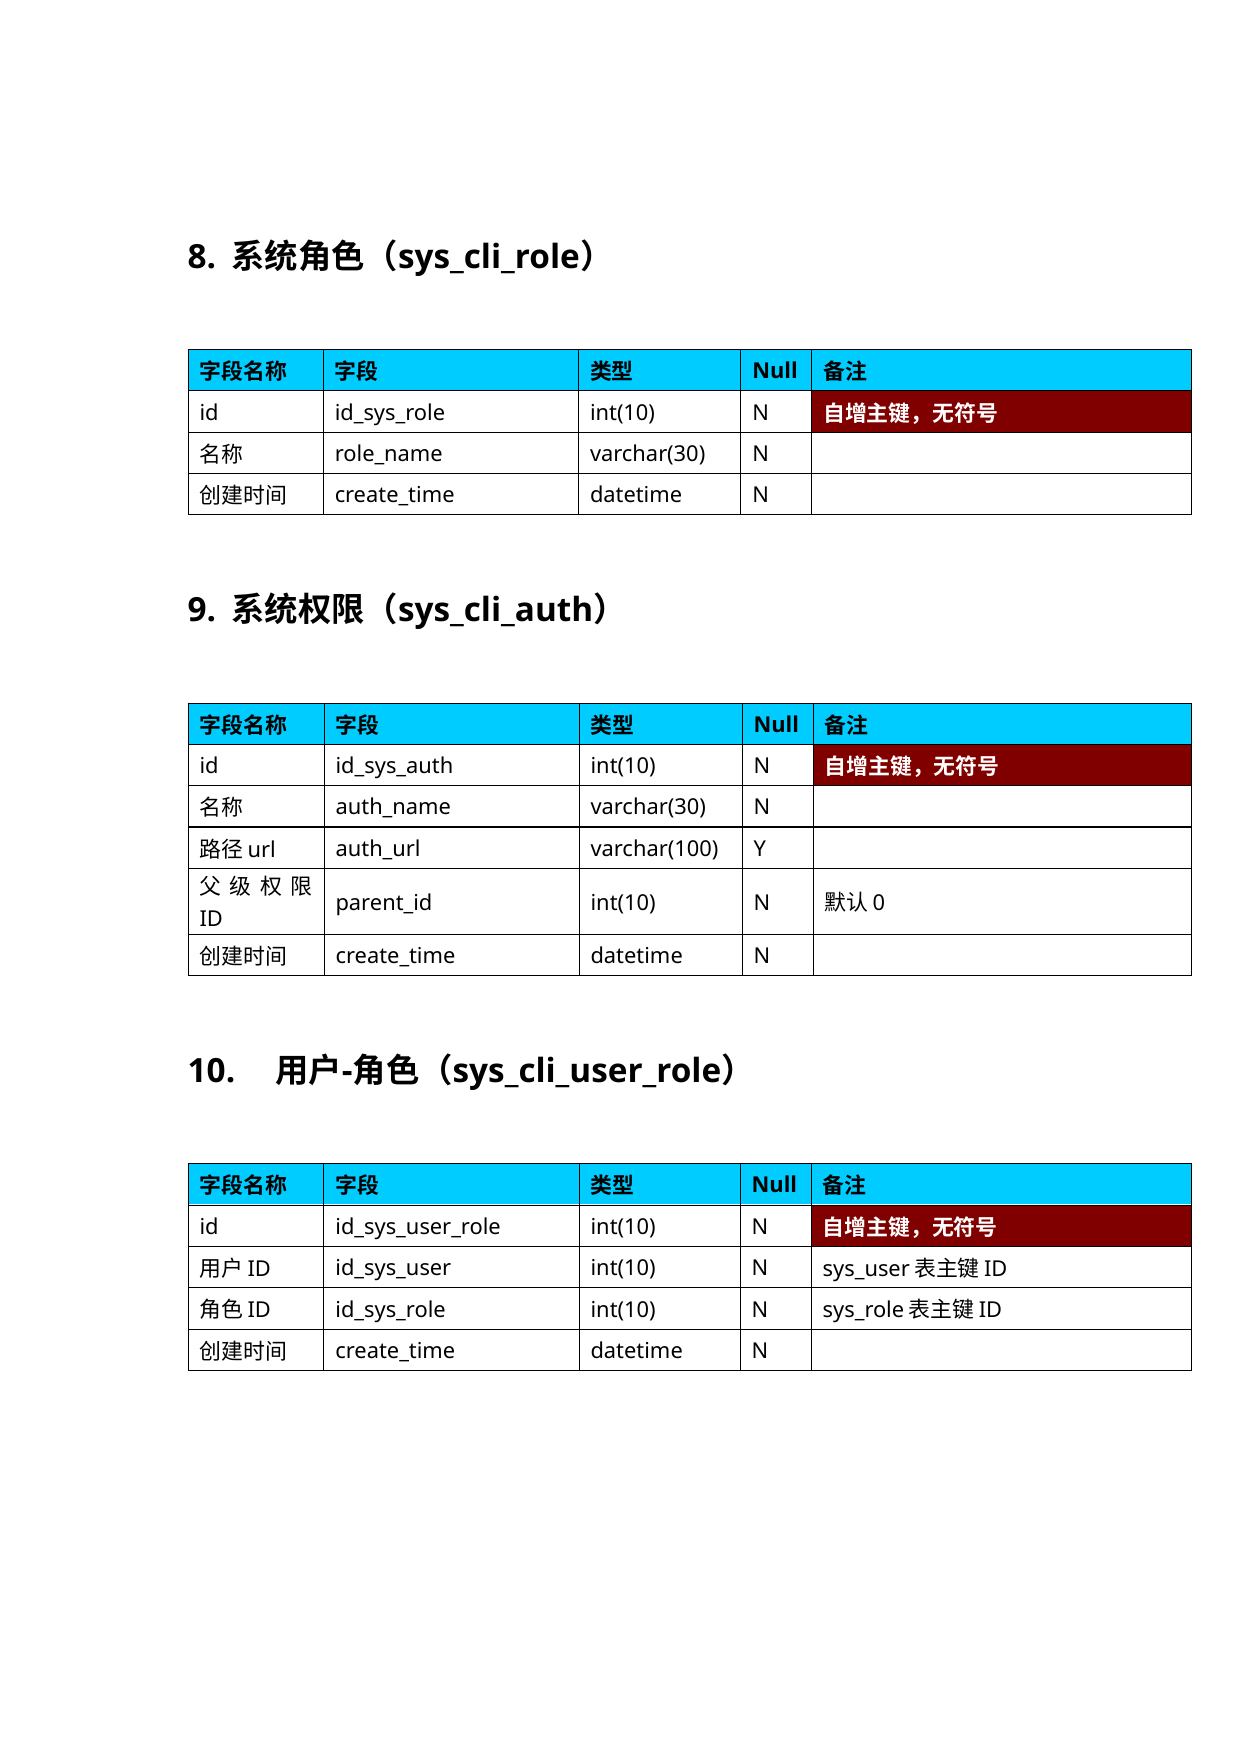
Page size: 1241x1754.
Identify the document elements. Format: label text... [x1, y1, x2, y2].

table_cell datetime [580, 1330, 740, 1370]
table_cell id [189, 391, 323, 432]
table_cell id_sys_auth [325, 745, 579, 785]
table_cell int(10) [579, 391, 740, 432]
table_cell [812, 474, 1191, 514]
table_cell role_name [324, 433, 578, 473]
table_cell 自增主键，无符号 [814, 745, 1191, 785]
table_cell N [741, 1288, 811, 1329]
table_cell 路径url [189, 828, 324, 868]
table_header 类型 [580, 1164, 740, 1204]
table_cell id_sys_role [324, 391, 578, 432]
table_cell 创建时间 [189, 474, 323, 514]
table_cell varchar(100) [580, 828, 742, 868]
table_cell int(10) [580, 1288, 740, 1329]
table_header 类型 [580, 704, 742, 744]
table_cell int(10) [580, 869, 742, 934]
table_cell create_time [324, 1330, 579, 1370]
table_cell N [743, 935, 813, 975]
table_header 字段 [324, 1164, 579, 1204]
table_cell Y [743, 828, 813, 868]
table_header 字段名称 [189, 704, 324, 744]
table_cell 创建时间 [189, 935, 324, 975]
table_cell N [743, 869, 813, 934]
table_cell [812, 1330, 1191, 1370]
table_cell int(10) [580, 745, 742, 785]
table_cell int(10) [580, 1206, 740, 1246]
table_cell datetime [579, 474, 740, 514]
table_cell id [189, 745, 324, 785]
table_header Null [743, 704, 813, 744]
subtitle 系统权限（sys_cli_auth） [187, 575, 1053, 640]
table_header 备注 [812, 350, 1191, 390]
table_cell N [741, 1206, 811, 1246]
table_cell N [741, 1330, 811, 1370]
table_cell create_time [324, 474, 578, 514]
table_cell id_sys_user [324, 1247, 579, 1287]
subtitle 用户-角色（sys_cli_user_role） [187, 1036, 1053, 1101]
table_header 字段名称 [189, 1164, 323, 1204]
table_cell N [741, 433, 811, 473]
table_cell 自增主键，无符号 [812, 1206, 1191, 1246]
table_cell 名称 [189, 786, 324, 826]
table_cell [814, 935, 1191, 975]
table_cell 创建时间 [189, 1330, 323, 1370]
table_cell N [741, 1247, 811, 1287]
subtitle 系统角色（sys_cli_role） [187, 222, 1053, 287]
table_cell 默认0 [814, 869, 1191, 934]
table_header 字段 [324, 350, 578, 390]
table_cell N [741, 474, 811, 514]
table_cell 父级权限ID [189, 869, 324, 934]
table_cell id_sys_user_role [324, 1206, 579, 1246]
table_cell datetime [580, 935, 742, 975]
table_cell [814, 828, 1191, 868]
table_cell 角色ID [189, 1288, 323, 1329]
table_header 字段名称 [189, 350, 323, 390]
table_cell id_sys_role [324, 1288, 579, 1329]
table_header 备注 [814, 704, 1191, 744]
table_cell auth_url [325, 828, 579, 868]
table_cell parent_id [325, 869, 579, 934]
table_cell N [741, 391, 811, 432]
table_cell varchar(30) [579, 433, 740, 473]
table_cell N [743, 745, 813, 785]
table_header Null [741, 1164, 811, 1204]
table_cell 名称 [189, 433, 323, 473]
table_header 字段 [325, 704, 579, 744]
table_cell N [743, 786, 813, 826]
table_cell 用户ID [189, 1247, 323, 1287]
table_cell 自增主键，无符号 [812, 391, 1191, 432]
table_cell [814, 786, 1191, 826]
table_header 备注 [812, 1164, 1191, 1204]
table_cell [812, 433, 1191, 473]
table_cell create_time [325, 935, 579, 975]
table_header Null [741, 350, 811, 390]
table_header 类型 [579, 350, 740, 390]
table_cell id [189, 1206, 323, 1246]
table_cell varchar(30) [580, 786, 742, 826]
table_cell sys_user表主键ID [812, 1247, 1191, 1287]
table_cell sys_role表主键ID [812, 1288, 1191, 1329]
table_cell int(10) [580, 1247, 740, 1287]
table_cell auth_name [325, 786, 579, 826]
